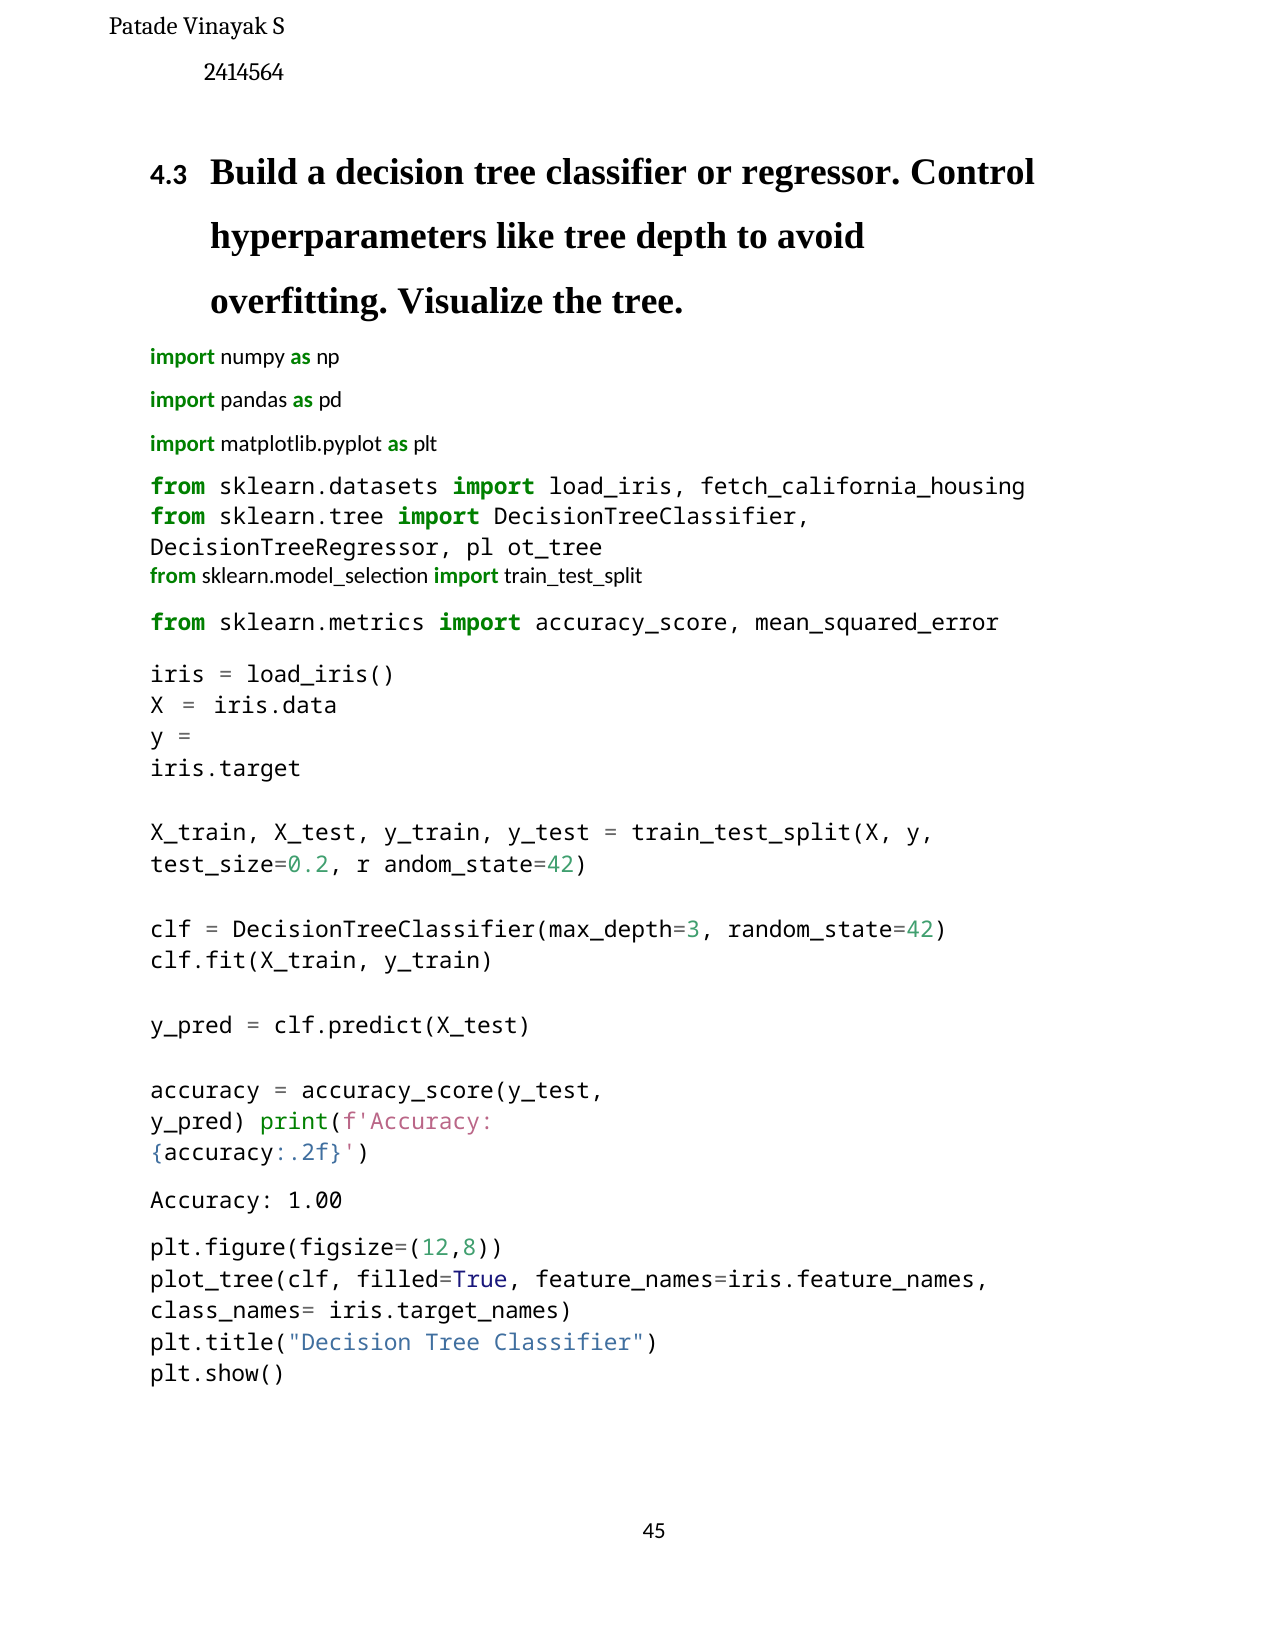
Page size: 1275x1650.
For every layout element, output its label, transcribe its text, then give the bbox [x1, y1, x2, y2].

text from sklearn.metrics import accuracy_score, mean_squared_error [150, 606, 1137, 637]
text X_train, X_test, y_train, y_test = train_test_split(X, y, test_size=0.2, r andom_state=42) [150, 816, 1120, 879]
text from sklearn.tree import DecisionTreeClassifier, DecisionTreeRegressor, pl ot_tree [150, 500, 1120, 563]
text iris = load_iris() [150, 658, 1137, 689]
subtitle Build a decision tree classifier or regressor. Control hyperparameters like tree depth to avoid overfitting. Visualize the tree. [150, 149, 1042, 322]
text Accuracy: 1.00 plt.figure(figsize=(12,8)) [150, 1169, 516, 1262]
text accuracy = accuracy_score(y_test, y_pred) print(f'Accuracy: {accuracy:.2f}') [150, 1074, 672, 1168]
text X = iris.data y = iris.target [150, 689, 339, 783]
text import matplotlib.pyplot as plt [150, 430, 1137, 457]
text plt.title("Decision Tree Classifier") plt.show() [150, 1326, 672, 1388]
text y_pred = clf.predict(X_test) [150, 1009, 1137, 1040]
text import pandas as pd [150, 386, 1137, 413]
text import numpy as np [150, 343, 1137, 370]
text from sklearn.datasets import load_iris, fetch_california_housing [150, 473, 1137, 500]
text plot_tree(clf, filled=True, feature_names=iris.feature_names, class_names= iris.target_names) [150, 1263, 1120, 1325]
text from sklearn.model_selection import train_test_split [150, 563, 1137, 589]
text clf = DecisionTreeClassifier(max_depth=3, random_state=42) clf.fit(X_train, y_train) [150, 912, 1026, 975]
